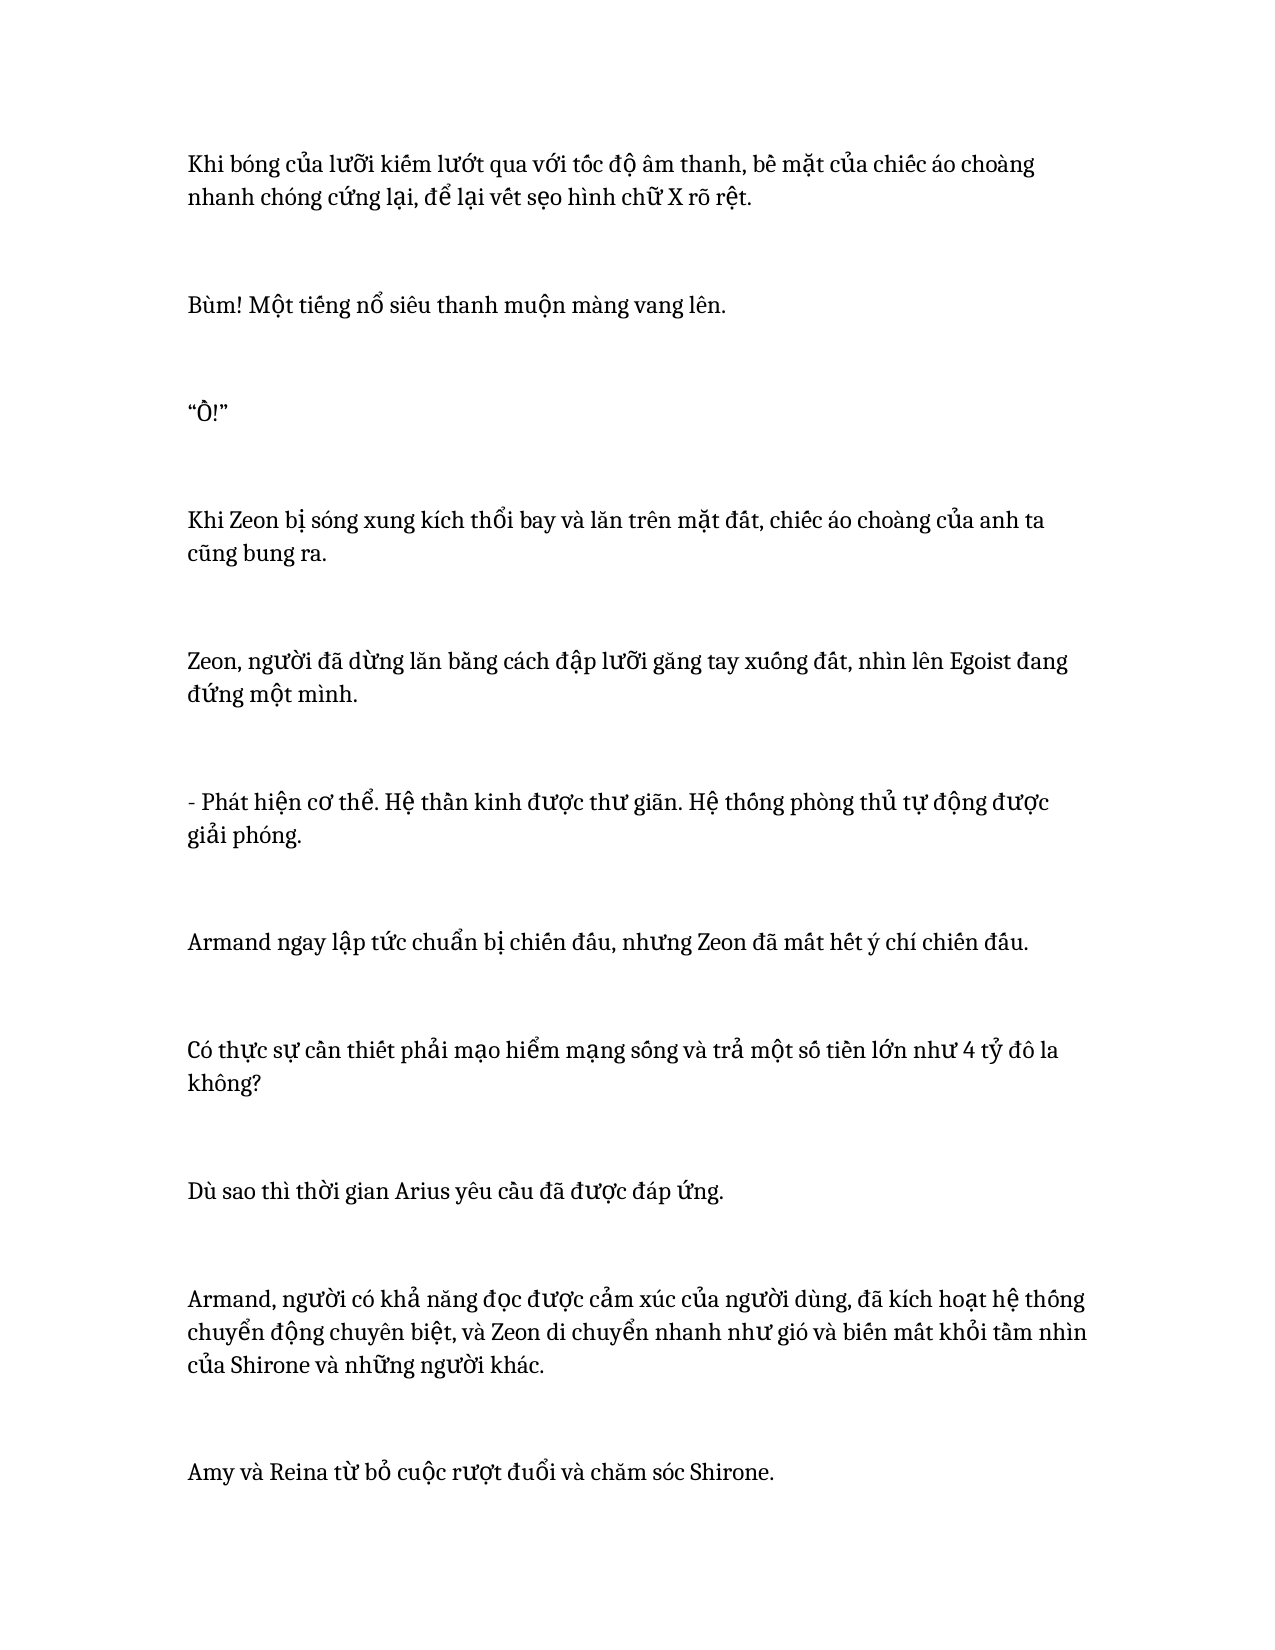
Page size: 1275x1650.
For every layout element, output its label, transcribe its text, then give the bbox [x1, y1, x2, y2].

text Dù sao thì thời gian Arius yêu cầu đã được đáp ứng. [187, 1177, 1087, 1206]
text Amy và Reina từ bỏ cuộc rượt đuổi và chăm sóc Shirone. [187, 1458, 1087, 1487]
text “Ồ!” [187, 398, 1087, 427]
text Bùm! Một tiếng nổ siêu thanh muộn màng vang lên. [187, 291, 1087, 319]
text Có thực sự cần thiết phải mạo hiểm mạng sống và trả một số tiền lớn như 4 tỷ đô la không? [187, 1036, 1087, 1098]
text Khi bóng của lưỡi kiếm lướt qua với tốc độ âm thanh, bề mặt của chiếc áo choàng nhanh chóng cứng lại, để lại vết sẹo hình chữ X rõ rệt. [187, 150, 1087, 212]
text Armand ngay lập tức chuẩn bị chiến đấu, nhưng Zeon đã mất hết ý chí chiến đấu. [187, 928, 1087, 957]
text Khi Zeon bị sóng xung kích thổi bay và lăn trên mặt đất, chiếc áo choàng của anh ta cũng bung ra. [187, 506, 1087, 568]
text Armand, người có khả năng đọc được cảm xúc của người dùng, đã kích hoạt hệ thống chuyển động chuyên biệt, và Zeon di chuyển nhanh như gió và biến mất khỏi tầm nhìn của Shirone và những người khác. [187, 1284, 1087, 1379]
text Zeon, người đã dừng lăn bằng cách đập lưỡi găng tay xuống đất, nhìn lên Egoist đang đứng một mình. [187, 647, 1087, 709]
text - Phát hiện cơ thể. Hệ thần kinh được thư giãn. Hệ thống phòng thủ tự động được giải phóng. [187, 788, 1087, 849]
